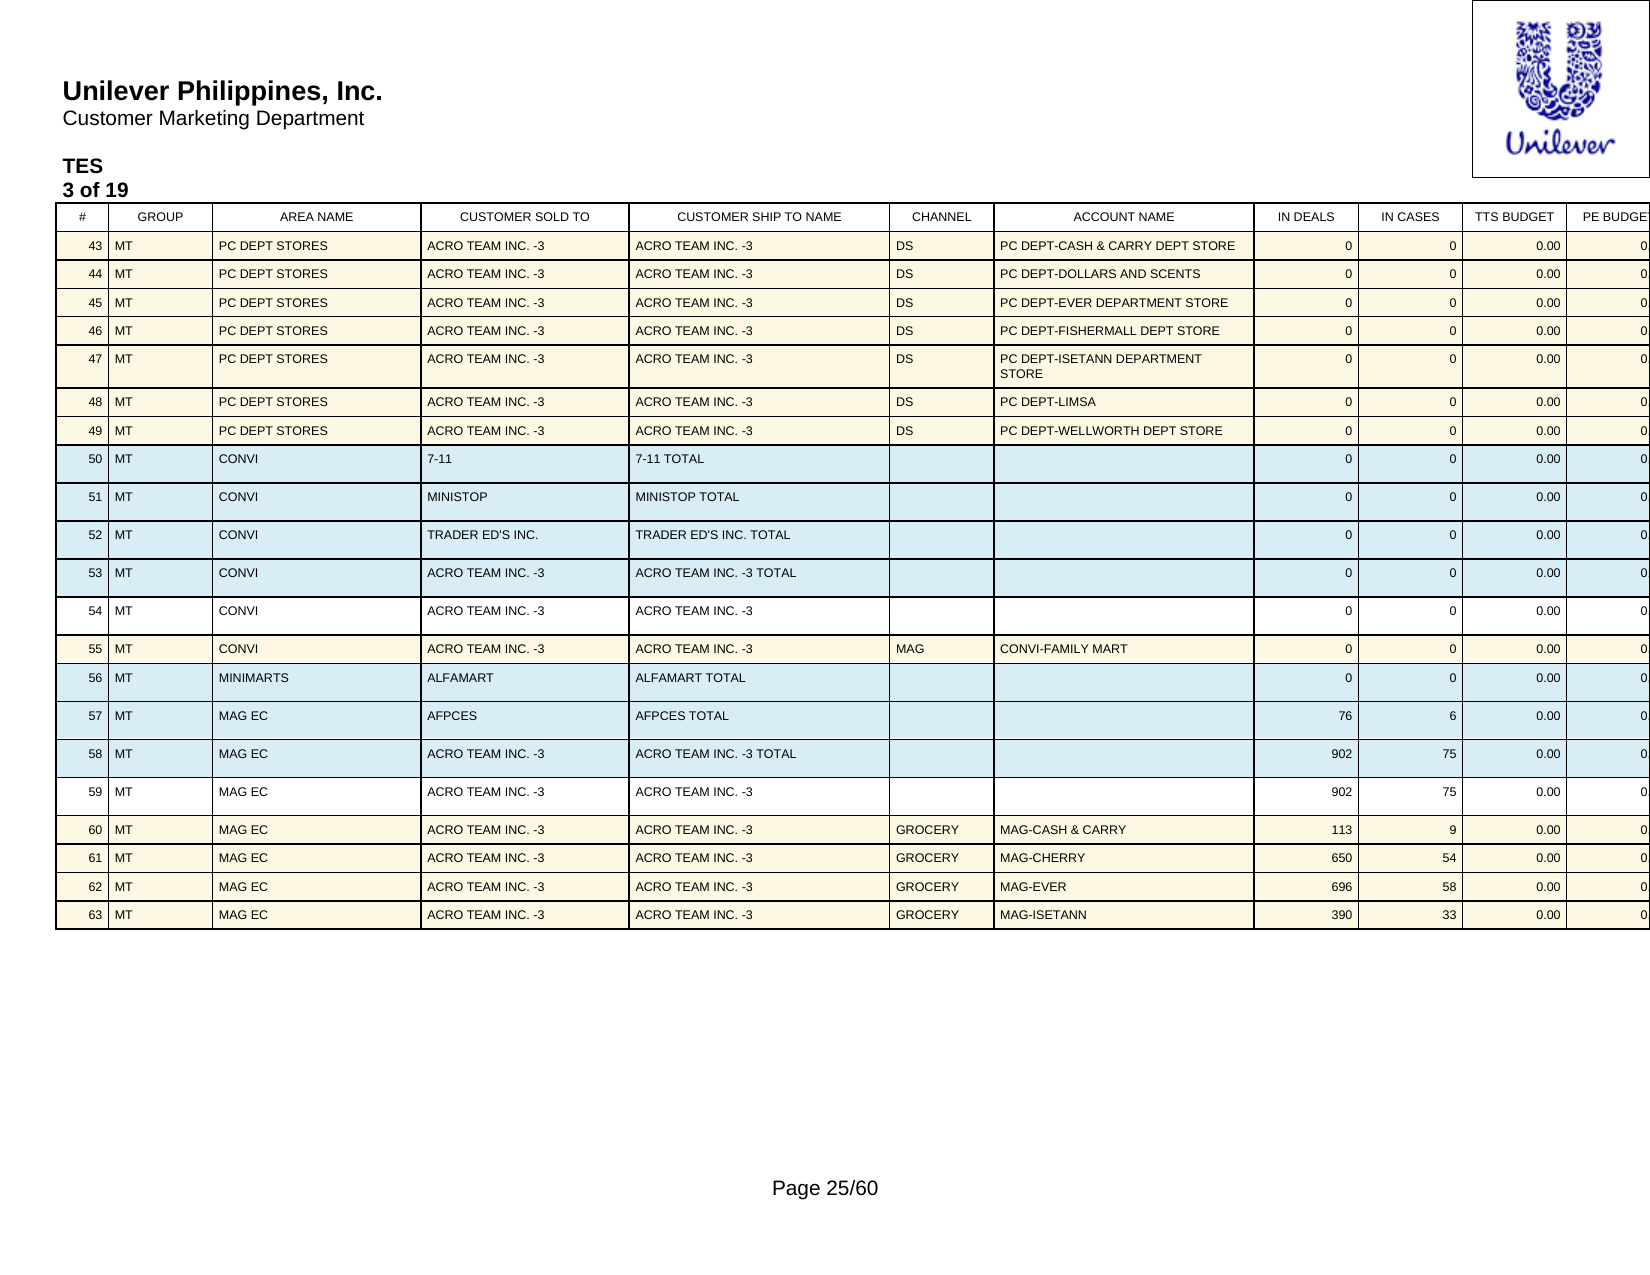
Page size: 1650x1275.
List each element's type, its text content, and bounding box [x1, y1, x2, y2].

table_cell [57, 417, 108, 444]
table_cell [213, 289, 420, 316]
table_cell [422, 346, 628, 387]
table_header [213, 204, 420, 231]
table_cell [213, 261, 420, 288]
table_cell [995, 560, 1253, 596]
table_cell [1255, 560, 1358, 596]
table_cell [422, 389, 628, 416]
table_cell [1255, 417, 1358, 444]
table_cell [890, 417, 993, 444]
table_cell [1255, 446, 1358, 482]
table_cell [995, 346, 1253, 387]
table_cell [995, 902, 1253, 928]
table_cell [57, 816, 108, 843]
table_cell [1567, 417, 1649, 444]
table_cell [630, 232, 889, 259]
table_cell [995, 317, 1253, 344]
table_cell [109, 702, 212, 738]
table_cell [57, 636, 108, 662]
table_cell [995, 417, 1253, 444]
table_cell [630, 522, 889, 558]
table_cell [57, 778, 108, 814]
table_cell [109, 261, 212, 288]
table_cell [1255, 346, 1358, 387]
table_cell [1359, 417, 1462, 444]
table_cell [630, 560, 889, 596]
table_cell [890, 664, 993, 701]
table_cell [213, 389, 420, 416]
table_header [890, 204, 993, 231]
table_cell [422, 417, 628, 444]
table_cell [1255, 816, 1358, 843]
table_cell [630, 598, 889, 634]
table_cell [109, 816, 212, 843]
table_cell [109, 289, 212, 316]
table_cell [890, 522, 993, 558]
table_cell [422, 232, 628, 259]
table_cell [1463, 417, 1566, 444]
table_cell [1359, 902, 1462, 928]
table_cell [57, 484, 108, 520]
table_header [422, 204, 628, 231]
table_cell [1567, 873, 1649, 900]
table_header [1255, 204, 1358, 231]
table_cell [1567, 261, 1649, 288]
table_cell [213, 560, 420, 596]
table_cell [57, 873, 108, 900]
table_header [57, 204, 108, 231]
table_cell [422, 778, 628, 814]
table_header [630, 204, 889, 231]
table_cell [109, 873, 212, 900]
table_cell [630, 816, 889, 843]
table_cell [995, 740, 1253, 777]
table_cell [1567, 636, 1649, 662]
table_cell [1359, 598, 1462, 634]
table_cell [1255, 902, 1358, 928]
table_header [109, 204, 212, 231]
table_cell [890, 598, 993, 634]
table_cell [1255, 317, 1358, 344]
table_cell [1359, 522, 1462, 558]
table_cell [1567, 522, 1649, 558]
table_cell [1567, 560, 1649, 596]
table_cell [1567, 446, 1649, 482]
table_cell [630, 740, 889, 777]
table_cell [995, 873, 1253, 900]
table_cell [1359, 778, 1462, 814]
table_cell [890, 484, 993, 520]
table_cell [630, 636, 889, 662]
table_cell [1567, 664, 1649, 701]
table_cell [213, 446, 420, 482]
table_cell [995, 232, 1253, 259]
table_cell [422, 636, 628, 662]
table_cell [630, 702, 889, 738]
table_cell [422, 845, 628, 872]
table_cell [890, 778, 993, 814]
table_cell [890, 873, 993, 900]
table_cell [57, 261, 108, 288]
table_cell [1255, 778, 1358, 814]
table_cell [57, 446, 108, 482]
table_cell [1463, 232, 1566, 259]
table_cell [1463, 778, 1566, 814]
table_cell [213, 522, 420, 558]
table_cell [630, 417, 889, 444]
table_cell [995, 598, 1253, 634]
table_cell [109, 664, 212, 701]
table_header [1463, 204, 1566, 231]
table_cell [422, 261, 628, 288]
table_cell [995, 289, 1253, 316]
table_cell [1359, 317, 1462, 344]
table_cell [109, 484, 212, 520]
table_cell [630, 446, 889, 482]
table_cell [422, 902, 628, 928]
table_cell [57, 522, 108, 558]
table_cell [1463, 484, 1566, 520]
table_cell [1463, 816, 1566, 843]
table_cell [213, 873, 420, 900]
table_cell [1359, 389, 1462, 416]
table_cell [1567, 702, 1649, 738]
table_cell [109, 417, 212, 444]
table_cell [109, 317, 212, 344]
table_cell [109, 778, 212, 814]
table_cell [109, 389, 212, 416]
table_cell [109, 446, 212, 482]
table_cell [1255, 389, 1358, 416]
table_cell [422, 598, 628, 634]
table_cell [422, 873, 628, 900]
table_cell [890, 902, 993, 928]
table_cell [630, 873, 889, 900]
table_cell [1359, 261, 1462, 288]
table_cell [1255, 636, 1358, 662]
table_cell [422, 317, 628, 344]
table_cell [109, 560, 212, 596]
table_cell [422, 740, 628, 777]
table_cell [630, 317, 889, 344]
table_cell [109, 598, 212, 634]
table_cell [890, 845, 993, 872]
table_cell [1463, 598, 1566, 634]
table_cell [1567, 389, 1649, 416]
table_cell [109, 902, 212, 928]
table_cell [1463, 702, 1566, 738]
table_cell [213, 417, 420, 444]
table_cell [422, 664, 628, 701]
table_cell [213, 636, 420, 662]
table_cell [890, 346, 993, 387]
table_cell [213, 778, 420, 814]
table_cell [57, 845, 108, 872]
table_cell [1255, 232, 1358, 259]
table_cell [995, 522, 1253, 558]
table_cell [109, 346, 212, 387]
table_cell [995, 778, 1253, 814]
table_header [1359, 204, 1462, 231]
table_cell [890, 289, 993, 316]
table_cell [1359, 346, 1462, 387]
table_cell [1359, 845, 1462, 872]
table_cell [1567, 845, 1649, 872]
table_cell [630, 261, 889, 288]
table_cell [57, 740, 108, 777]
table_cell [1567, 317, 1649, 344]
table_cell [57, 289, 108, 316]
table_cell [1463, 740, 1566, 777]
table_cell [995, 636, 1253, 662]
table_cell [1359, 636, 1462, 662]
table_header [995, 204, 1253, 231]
text 3 of 19 [62, 178, 1587, 202]
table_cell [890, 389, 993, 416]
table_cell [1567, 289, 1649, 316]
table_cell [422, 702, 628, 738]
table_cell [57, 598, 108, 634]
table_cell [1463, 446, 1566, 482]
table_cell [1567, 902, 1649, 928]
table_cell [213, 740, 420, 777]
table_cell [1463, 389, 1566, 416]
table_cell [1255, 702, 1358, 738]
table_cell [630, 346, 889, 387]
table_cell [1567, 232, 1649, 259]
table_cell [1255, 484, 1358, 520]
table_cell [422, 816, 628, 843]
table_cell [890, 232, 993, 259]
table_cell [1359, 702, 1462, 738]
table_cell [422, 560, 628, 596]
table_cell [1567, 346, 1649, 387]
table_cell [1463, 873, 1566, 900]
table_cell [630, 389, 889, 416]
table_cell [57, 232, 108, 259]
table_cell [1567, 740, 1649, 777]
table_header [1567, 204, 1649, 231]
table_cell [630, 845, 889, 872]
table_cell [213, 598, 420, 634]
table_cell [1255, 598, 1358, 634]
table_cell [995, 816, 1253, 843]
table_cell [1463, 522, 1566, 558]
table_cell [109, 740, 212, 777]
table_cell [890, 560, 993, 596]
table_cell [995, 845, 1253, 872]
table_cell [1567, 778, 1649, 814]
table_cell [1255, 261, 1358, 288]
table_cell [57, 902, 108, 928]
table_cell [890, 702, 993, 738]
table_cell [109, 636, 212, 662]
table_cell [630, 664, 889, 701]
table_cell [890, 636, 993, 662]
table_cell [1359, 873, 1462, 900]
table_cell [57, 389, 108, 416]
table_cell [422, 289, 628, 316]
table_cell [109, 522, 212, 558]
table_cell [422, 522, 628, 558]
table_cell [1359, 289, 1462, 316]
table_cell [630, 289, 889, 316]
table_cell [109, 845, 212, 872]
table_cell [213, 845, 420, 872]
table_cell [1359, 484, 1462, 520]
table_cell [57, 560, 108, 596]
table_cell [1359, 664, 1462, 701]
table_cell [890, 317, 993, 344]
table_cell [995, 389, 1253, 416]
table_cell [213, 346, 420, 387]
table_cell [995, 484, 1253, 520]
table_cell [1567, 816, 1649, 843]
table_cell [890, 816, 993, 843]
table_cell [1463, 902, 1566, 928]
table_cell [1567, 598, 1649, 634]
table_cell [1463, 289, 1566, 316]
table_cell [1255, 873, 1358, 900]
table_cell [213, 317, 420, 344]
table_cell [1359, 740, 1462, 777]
text TES [62, 154, 1587, 178]
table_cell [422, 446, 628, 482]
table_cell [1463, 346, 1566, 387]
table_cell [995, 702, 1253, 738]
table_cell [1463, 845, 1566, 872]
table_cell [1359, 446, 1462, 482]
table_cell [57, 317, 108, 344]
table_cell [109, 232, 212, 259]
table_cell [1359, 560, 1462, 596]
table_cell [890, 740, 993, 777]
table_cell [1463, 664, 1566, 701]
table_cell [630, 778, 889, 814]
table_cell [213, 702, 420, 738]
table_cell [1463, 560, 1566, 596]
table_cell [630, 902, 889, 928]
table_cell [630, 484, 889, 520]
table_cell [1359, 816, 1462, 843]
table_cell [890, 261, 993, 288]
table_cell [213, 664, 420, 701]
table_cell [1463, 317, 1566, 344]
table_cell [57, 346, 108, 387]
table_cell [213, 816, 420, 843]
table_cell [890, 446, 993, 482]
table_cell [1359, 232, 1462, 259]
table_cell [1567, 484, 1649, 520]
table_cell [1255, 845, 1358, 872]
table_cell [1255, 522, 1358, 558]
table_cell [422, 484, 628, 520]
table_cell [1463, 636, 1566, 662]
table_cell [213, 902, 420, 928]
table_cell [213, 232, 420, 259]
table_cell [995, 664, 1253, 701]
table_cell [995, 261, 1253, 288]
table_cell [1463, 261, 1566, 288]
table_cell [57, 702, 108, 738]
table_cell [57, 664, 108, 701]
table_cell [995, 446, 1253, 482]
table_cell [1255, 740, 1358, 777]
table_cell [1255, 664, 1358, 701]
picture [1473, 1, 1649, 177]
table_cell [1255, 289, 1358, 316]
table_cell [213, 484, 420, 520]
